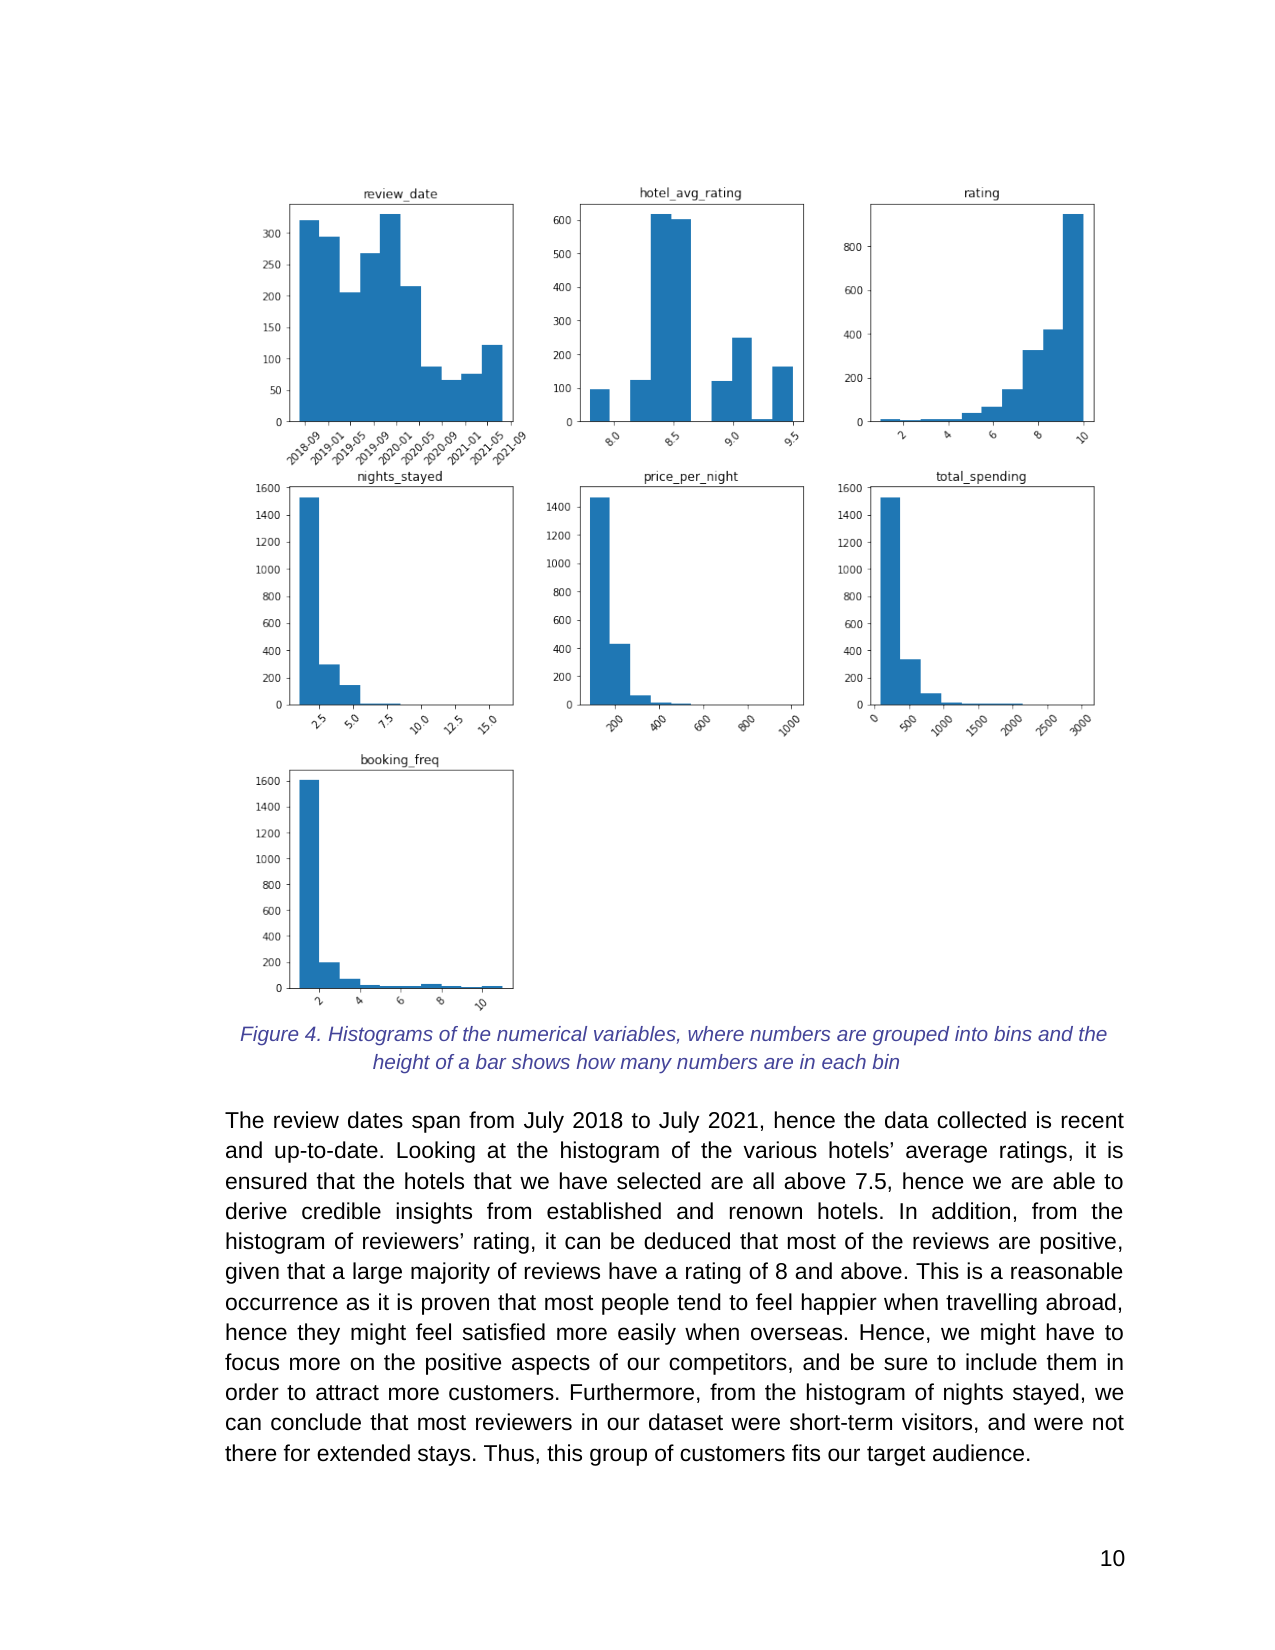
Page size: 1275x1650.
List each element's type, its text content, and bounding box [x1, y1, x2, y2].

picture [248, 180, 1102, 1019]
text Figure 4. Histograms of the numerical variables, where numbers are grouped into bins and the height of a bar shows how many numbers are in each bin [150, 1022, 1125, 1073]
text The review dates span from July 2018 to July 2021, hence the data collected is recent and up-to-date. Looking at the histogram of the various hotels’ average ratings, it is ensured that the hotels that we have selected are all above 7.5, hence we are able to derive credible insights from established and renown hotels. In addition, from the histogram of reviewers’ rating, it can be deduced that most of the reviews are positive, given that a large majority of reviews have a rating of 8 and above. This is a reasonable occurrence as it is proven that most people tend to feel happier when travelling abroad, hence they might feel satisfied more easily when overseas. Hence, we might have to focus more on the positive aspects of our competitors, and be sure to include them in order to attract more customers. Furthermore, from the histogram of nights stayed, we can conclude that most reviewers in our dataset were short-term visitors, and were not there for extended stays. Thus, this group of customers fits our target audience. [225, 1107, 1125, 1466]
